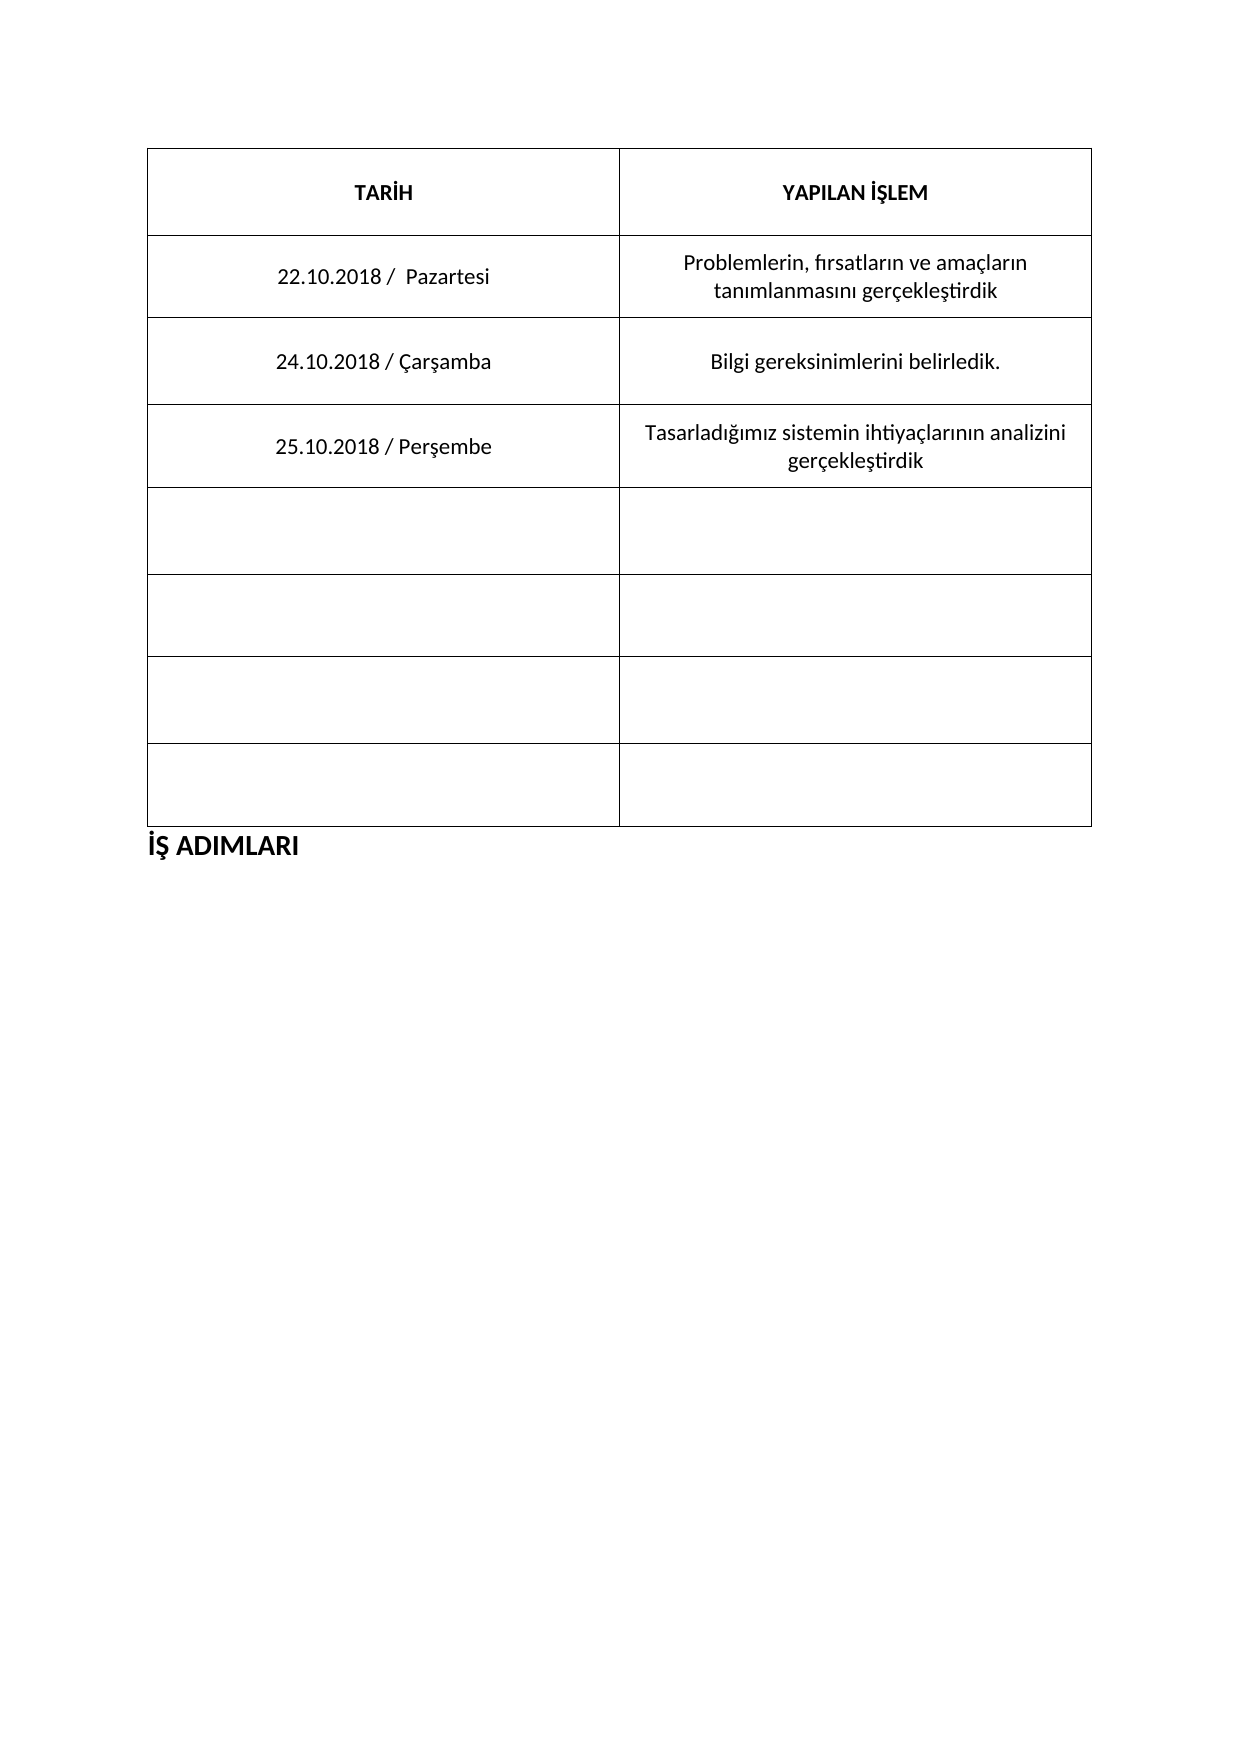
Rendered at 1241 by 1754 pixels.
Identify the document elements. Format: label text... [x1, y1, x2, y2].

table_cell 24.10.2018 / Çarşamba [148, 318, 619, 404]
table_cell [148, 488, 619, 574]
text İŞ ADIMLARI [148, 827, 1093, 862]
table_cell [148, 657, 619, 743]
table_cell Tasarladığımız sistemin ihtiyaçlarının analizini gerçekleştirdik [620, 405, 1091, 487]
table_cell [620, 575, 1091, 656]
table_cell 25.10.2018 / Perşembe [148, 405, 619, 487]
table_header YAPILAN İŞLEM [620, 149, 1091, 235]
table_header TARİH [148, 149, 619, 235]
table_cell [148, 744, 619, 826]
table_cell [620, 488, 1091, 574]
table_cell [620, 744, 1091, 826]
table_cell [620, 657, 1091, 743]
table_cell [148, 575, 619, 656]
table_cell 22.10.2018 / Pazartesi [148, 236, 619, 317]
table_cell Problemlerin, fırsatların ve amaçların tanımlanmasını gerçekleştirdik [620, 236, 1091, 317]
table_cell Bilgi gereksinimlerini belirledik. [620, 318, 1091, 404]
